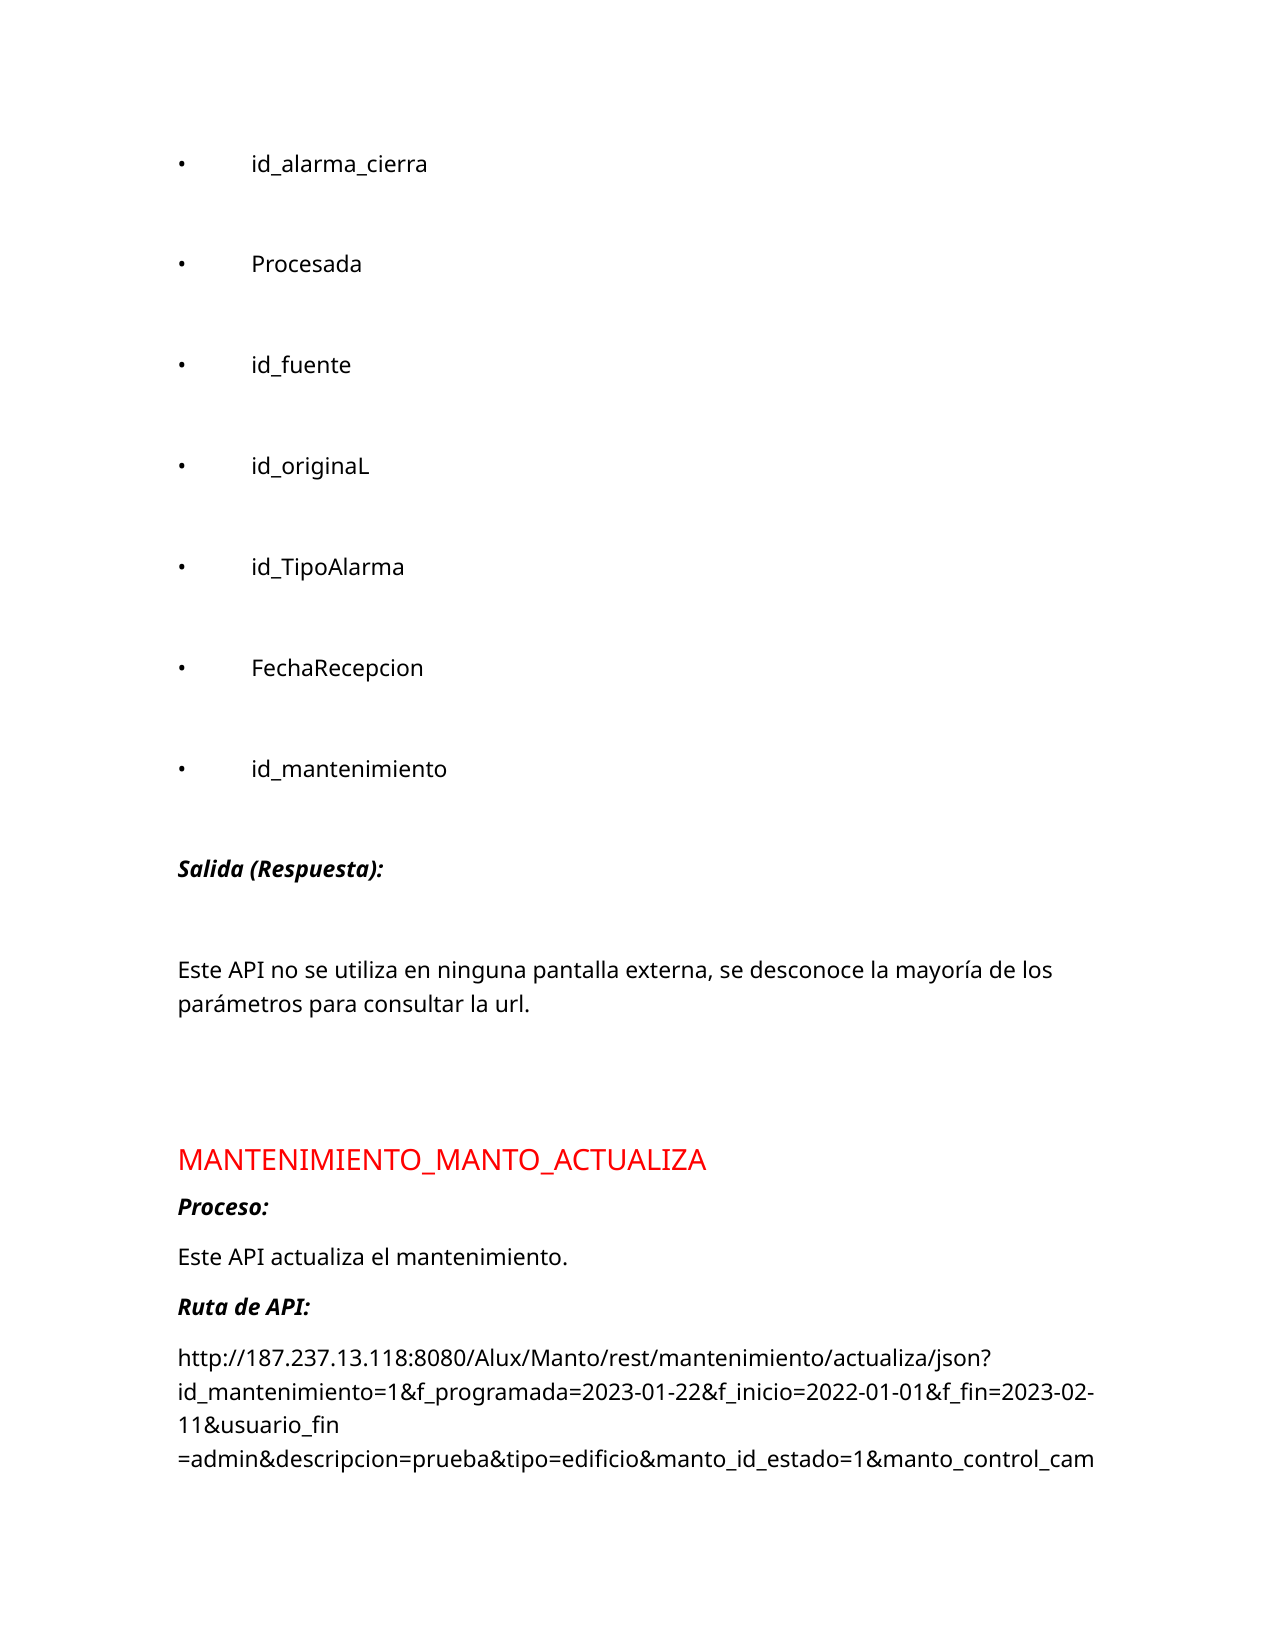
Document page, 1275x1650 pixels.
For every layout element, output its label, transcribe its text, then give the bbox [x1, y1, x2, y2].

text • id_originaL [177, 450, 1098, 481]
text • id_mantenimiento [177, 753, 1098, 784]
text Este API no se utiliza en ninguna pantalla externa, se desconoce la mayoría de los parámetros para consultar la url. [177, 954, 1098, 1019]
subtitle MANTENIMIENTO_MANTO_ACTUALIZA [177, 1139, 1098, 1179]
text • FechaRecepcion [177, 652, 1098, 683]
text Salida (Respuesta): [177, 853, 1098, 885]
text Ruta de API: [177, 1291, 1098, 1322]
text • id_TipoAlarma [177, 551, 1098, 582]
text • Procesada [177, 248, 1098, 280]
text Proceso: [177, 1190, 1098, 1222]
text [177, 1342, 1098, 1474]
text • id_alarma_cierra [177, 148, 1098, 179]
text • id_fuente [177, 349, 1098, 381]
text Este API actualiza el mantenimiento. [177, 1241, 1098, 1272]
